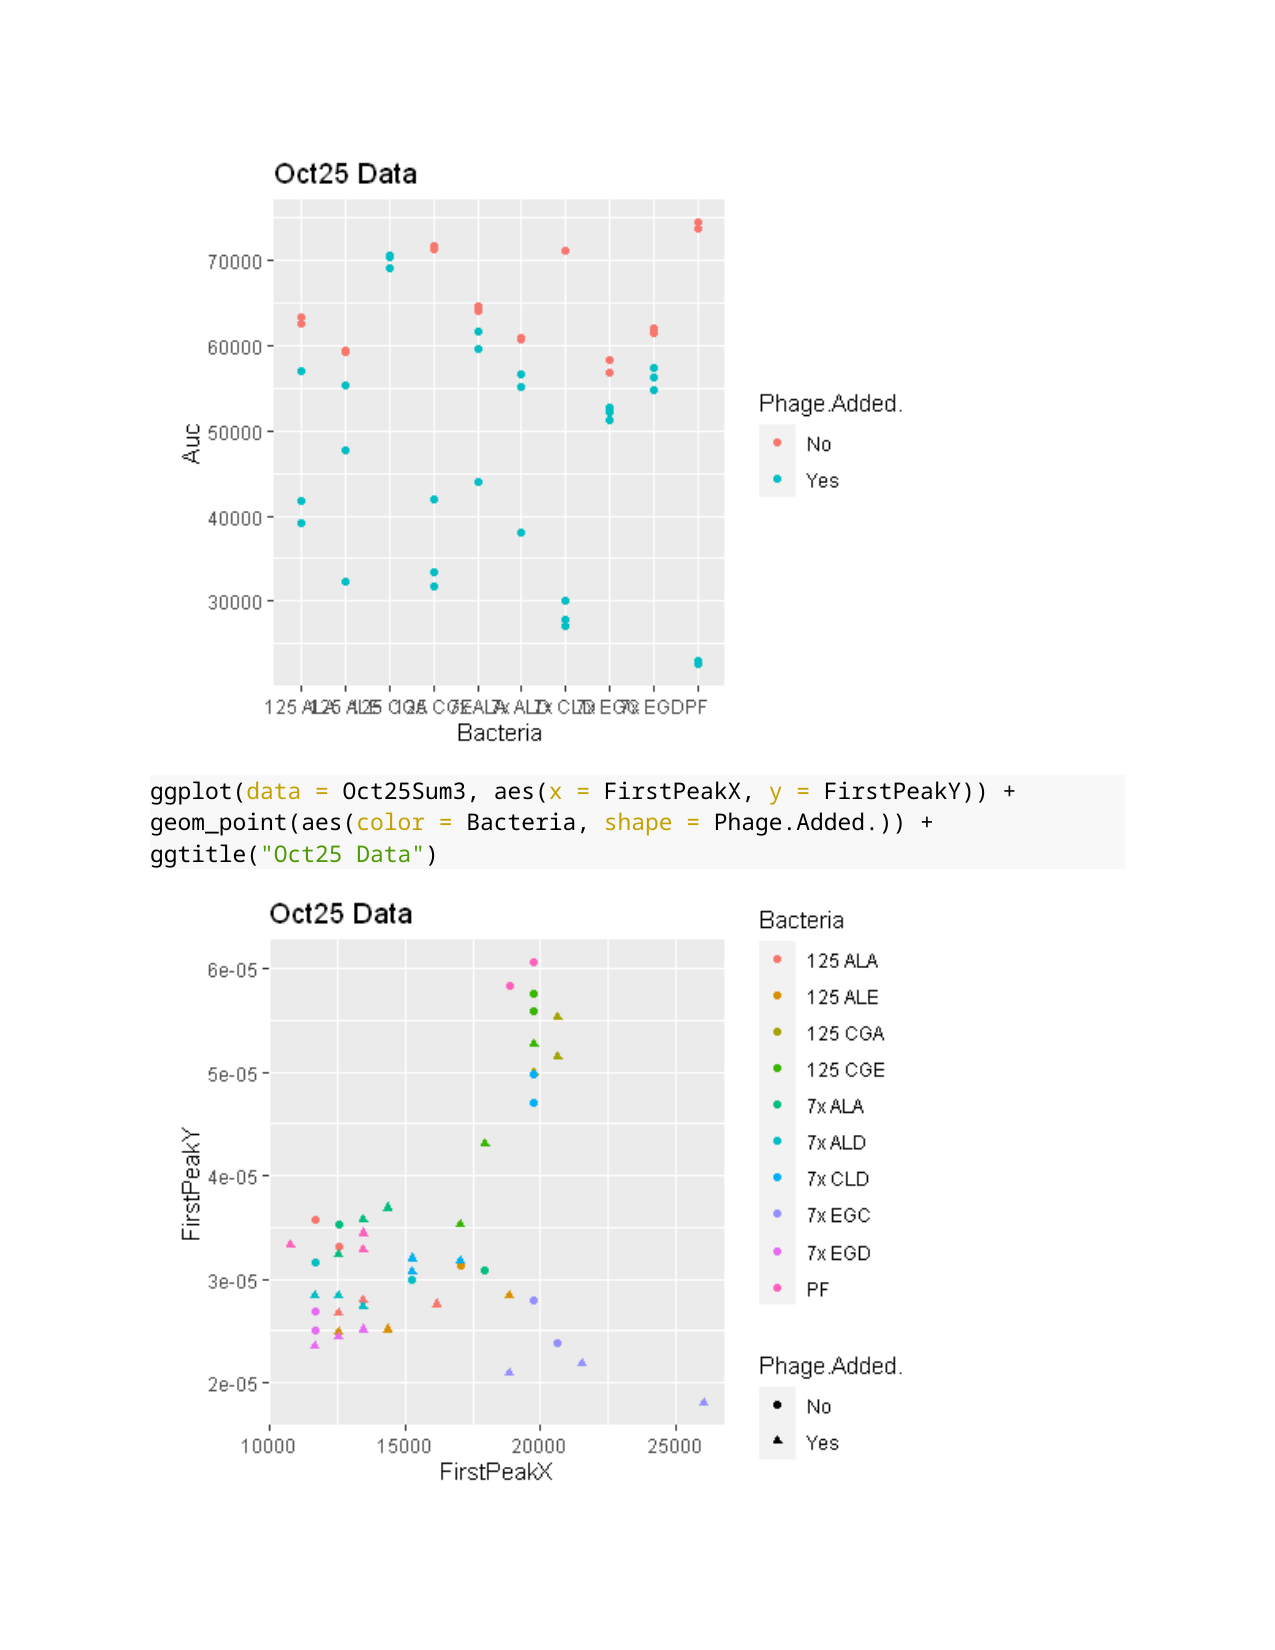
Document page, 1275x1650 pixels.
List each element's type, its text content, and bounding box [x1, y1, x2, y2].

picture [168, 150, 927, 757]
text ggplot(data = Oct25Sum3, aes(x = FirstPeakX, y = FirstPeakY)) + geom_point(aes(color = Bacteria, shape = Phage.Added.)) + ggtitle("Oct25 Data") [439, 775, 1125, 869]
picture [168, 889, 927, 1496]
